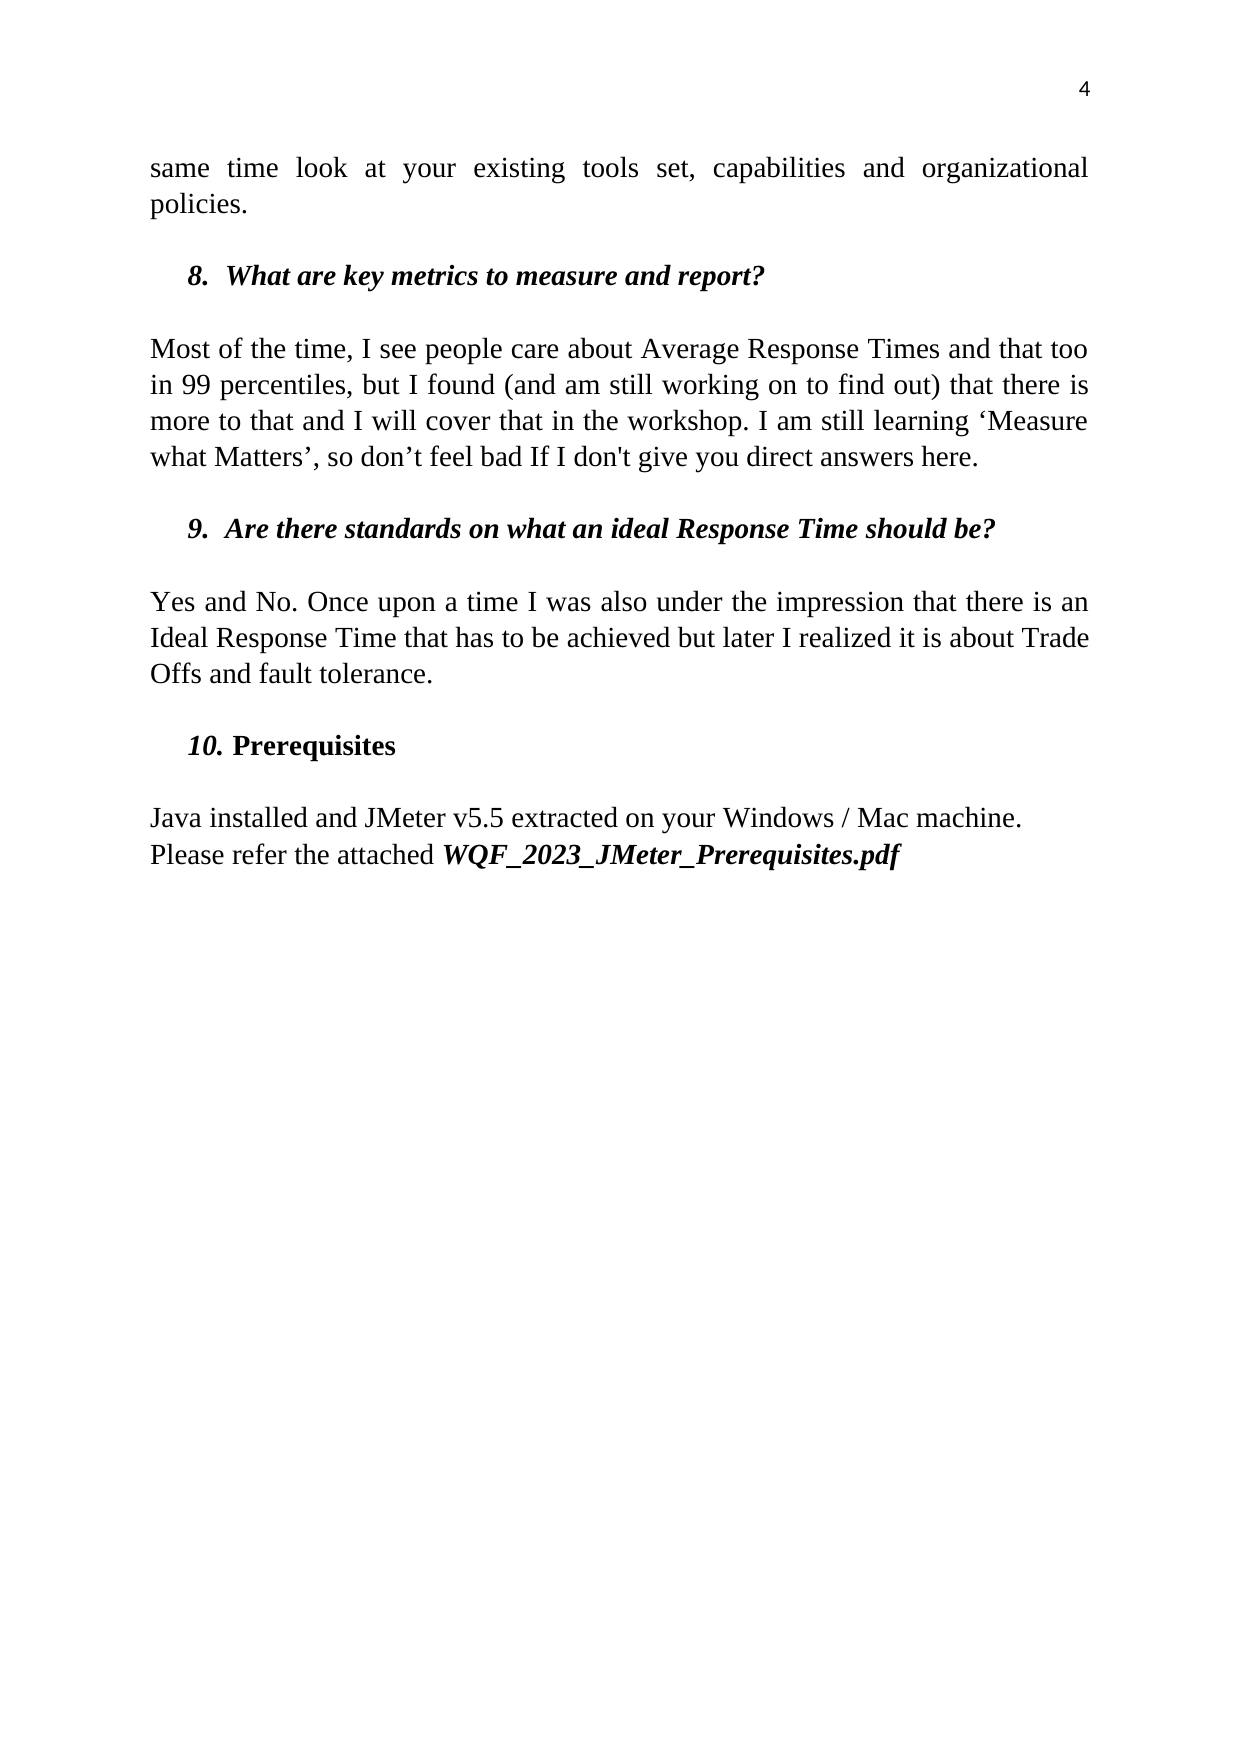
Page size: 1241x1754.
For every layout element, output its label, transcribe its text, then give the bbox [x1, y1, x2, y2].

text Java installed and JMeter v5.5 extracted on your Windows / Mac machine. Please refer the attached WQF_2023_JMeter_Prerequisites.pdf [150, 801, 1090, 870]
list Prerequisites [187, 728, 1090, 762]
text Yes and No. Once upon a time I was also under the impression that there is an Ideal Response Time that has to be achieved but later I realized it is about Trade Offs and fault tolerance. [150, 584, 1090, 689]
list What are key metrics to measure and report? [187, 258, 1090, 292]
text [150, 150, 1090, 220]
list Are there standards on what an ideal Response Time should be? [187, 511, 1090, 545]
text Most of the time, I see people care about Average Response Times and that too in 99 percentiles, but I found (and am still working on to find out) that there is more to that and I will cover that in the workshop. I am still learning ‘Measure what Matters’, so don’t feel bad If I don't give you direct answers here. [150, 331, 1090, 473]
